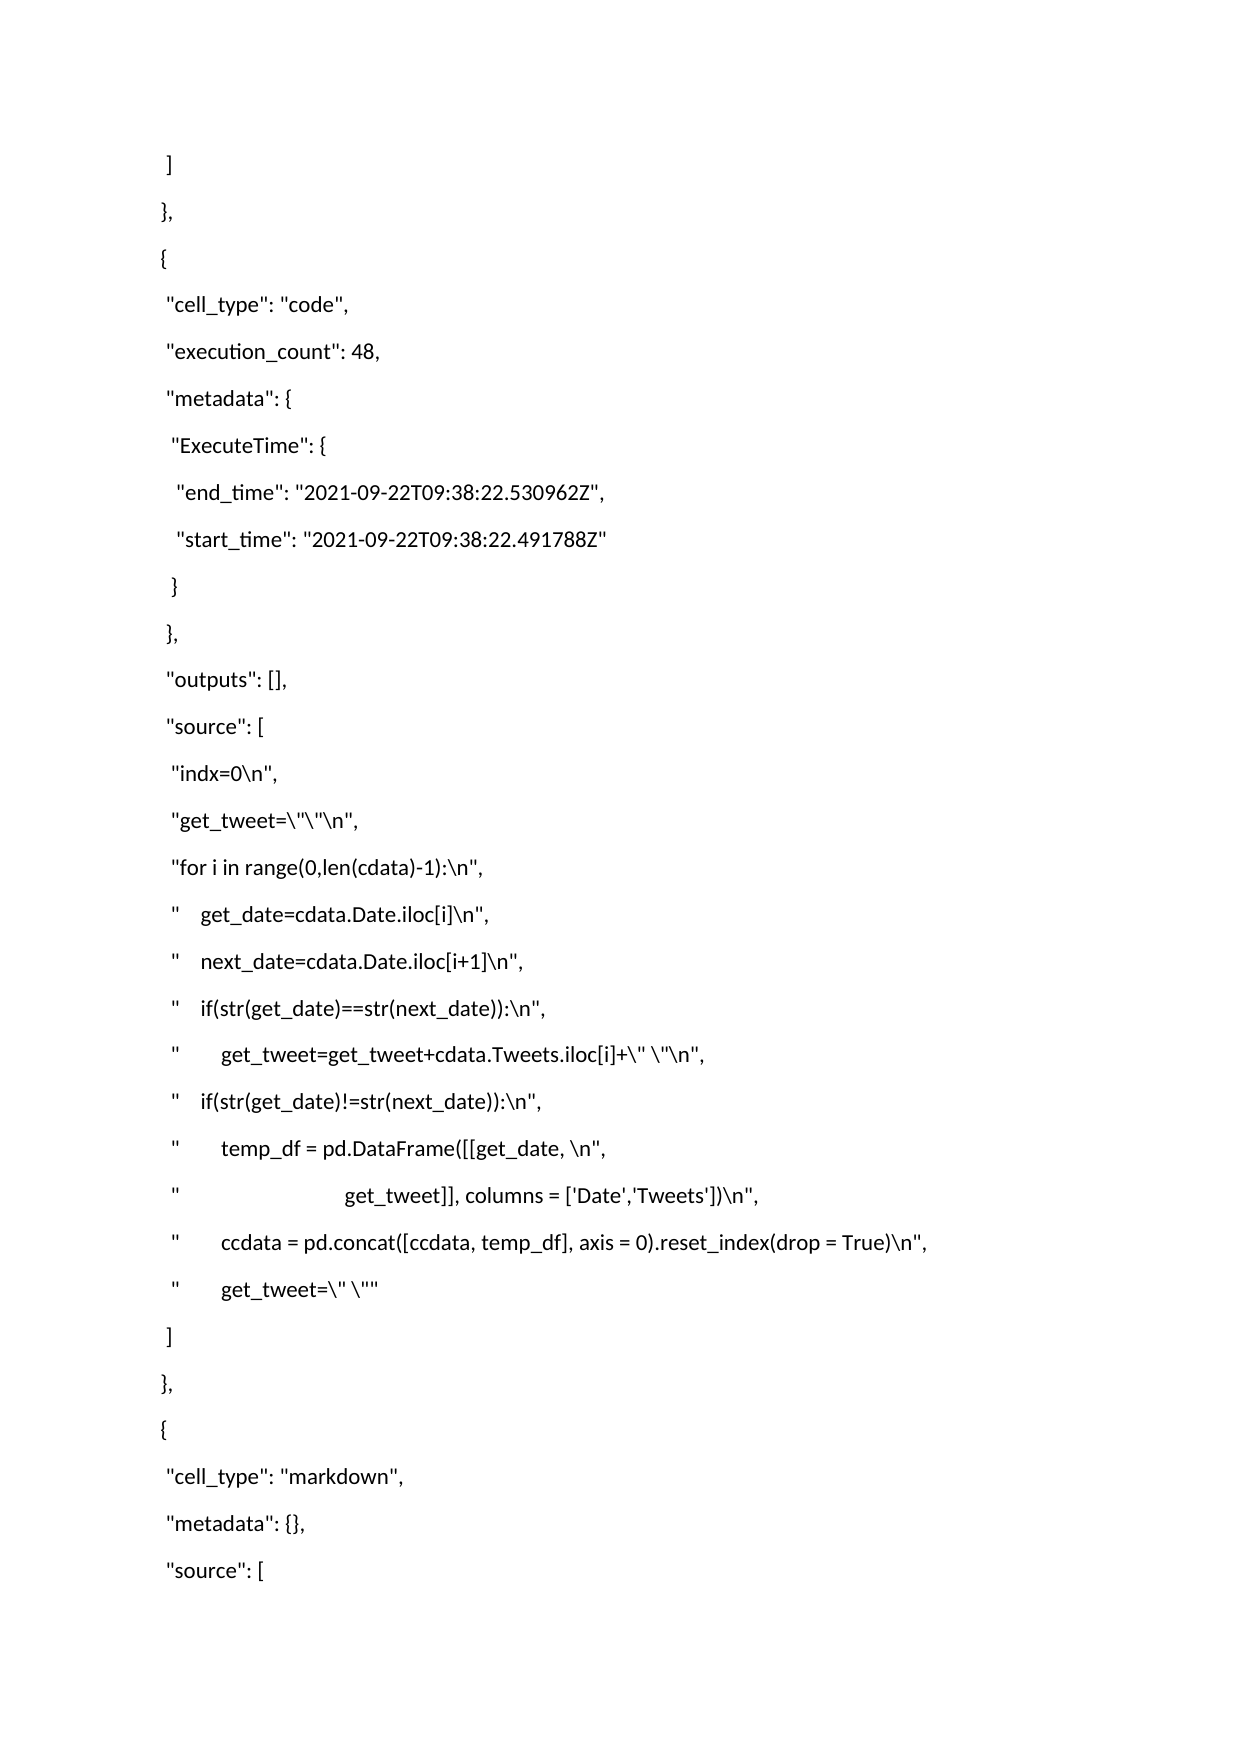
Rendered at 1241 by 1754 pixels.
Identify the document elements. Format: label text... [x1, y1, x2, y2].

text "cell_type": "markdown", [150, 1462, 1090, 1491]
text } [150, 572, 1090, 600]
text }, [150, 619, 1090, 647]
text " get_tweet=\" \"" [150, 1275, 1090, 1303]
text { [150, 244, 1090, 272]
text "execution_count": 48, [150, 337, 1090, 366]
text " get_tweet=get_tweet+cdata.Tweets.iloc[i]+\" \"\n", [150, 1041, 1090, 1069]
text "end_time": "2021-09-22T09:38:22.530962Z", [150, 478, 1090, 506]
text " get_tweet]], columns = ['Date','Tweets'])\n", [150, 1181, 1090, 1209]
text " get_date=cdata.Date.iloc[i]\n", [150, 900, 1090, 928]
text "cell_type": "code", [150, 291, 1090, 319]
text ] [150, 150, 1090, 178]
text { [150, 1416, 1090, 1444]
text "source": [ [150, 712, 1090, 741]
text "metadata": {}, [150, 1509, 1090, 1537]
text "get_tweet=\"\"\n", [150, 806, 1090, 834]
text " temp_df = pd.DataFrame([[get_date, \n", [150, 1134, 1090, 1162]
text ] [150, 1322, 1090, 1350]
text "outputs": [], [150, 666, 1090, 694]
text }, [150, 197, 1090, 225]
text "source": [ [150, 1556, 1090, 1584]
text " ccdata = pd.concat([ccdata, temp_df], axis = 0).reset_index(drop = True)\n", [150, 1228, 1090, 1256]
text }, [150, 1369, 1090, 1397]
text "for i in range(0,len(cdata)-1):\n", [150, 853, 1090, 881]
text " if(str(get_date)!=str(next_date)):\n", [150, 1087, 1090, 1116]
text "start_time": "2021-09-22T09:38:22.491788Z" [150, 525, 1090, 553]
text "metadata": { [150, 384, 1090, 412]
text "indx=0\n", [150, 759, 1090, 787]
text " next_date=cdata.Date.iloc[i+1]\n", [150, 947, 1090, 975]
text " if(str(get_date)==str(next_date)):\n", [150, 994, 1090, 1022]
text "ExecuteTime": { [150, 431, 1090, 459]
